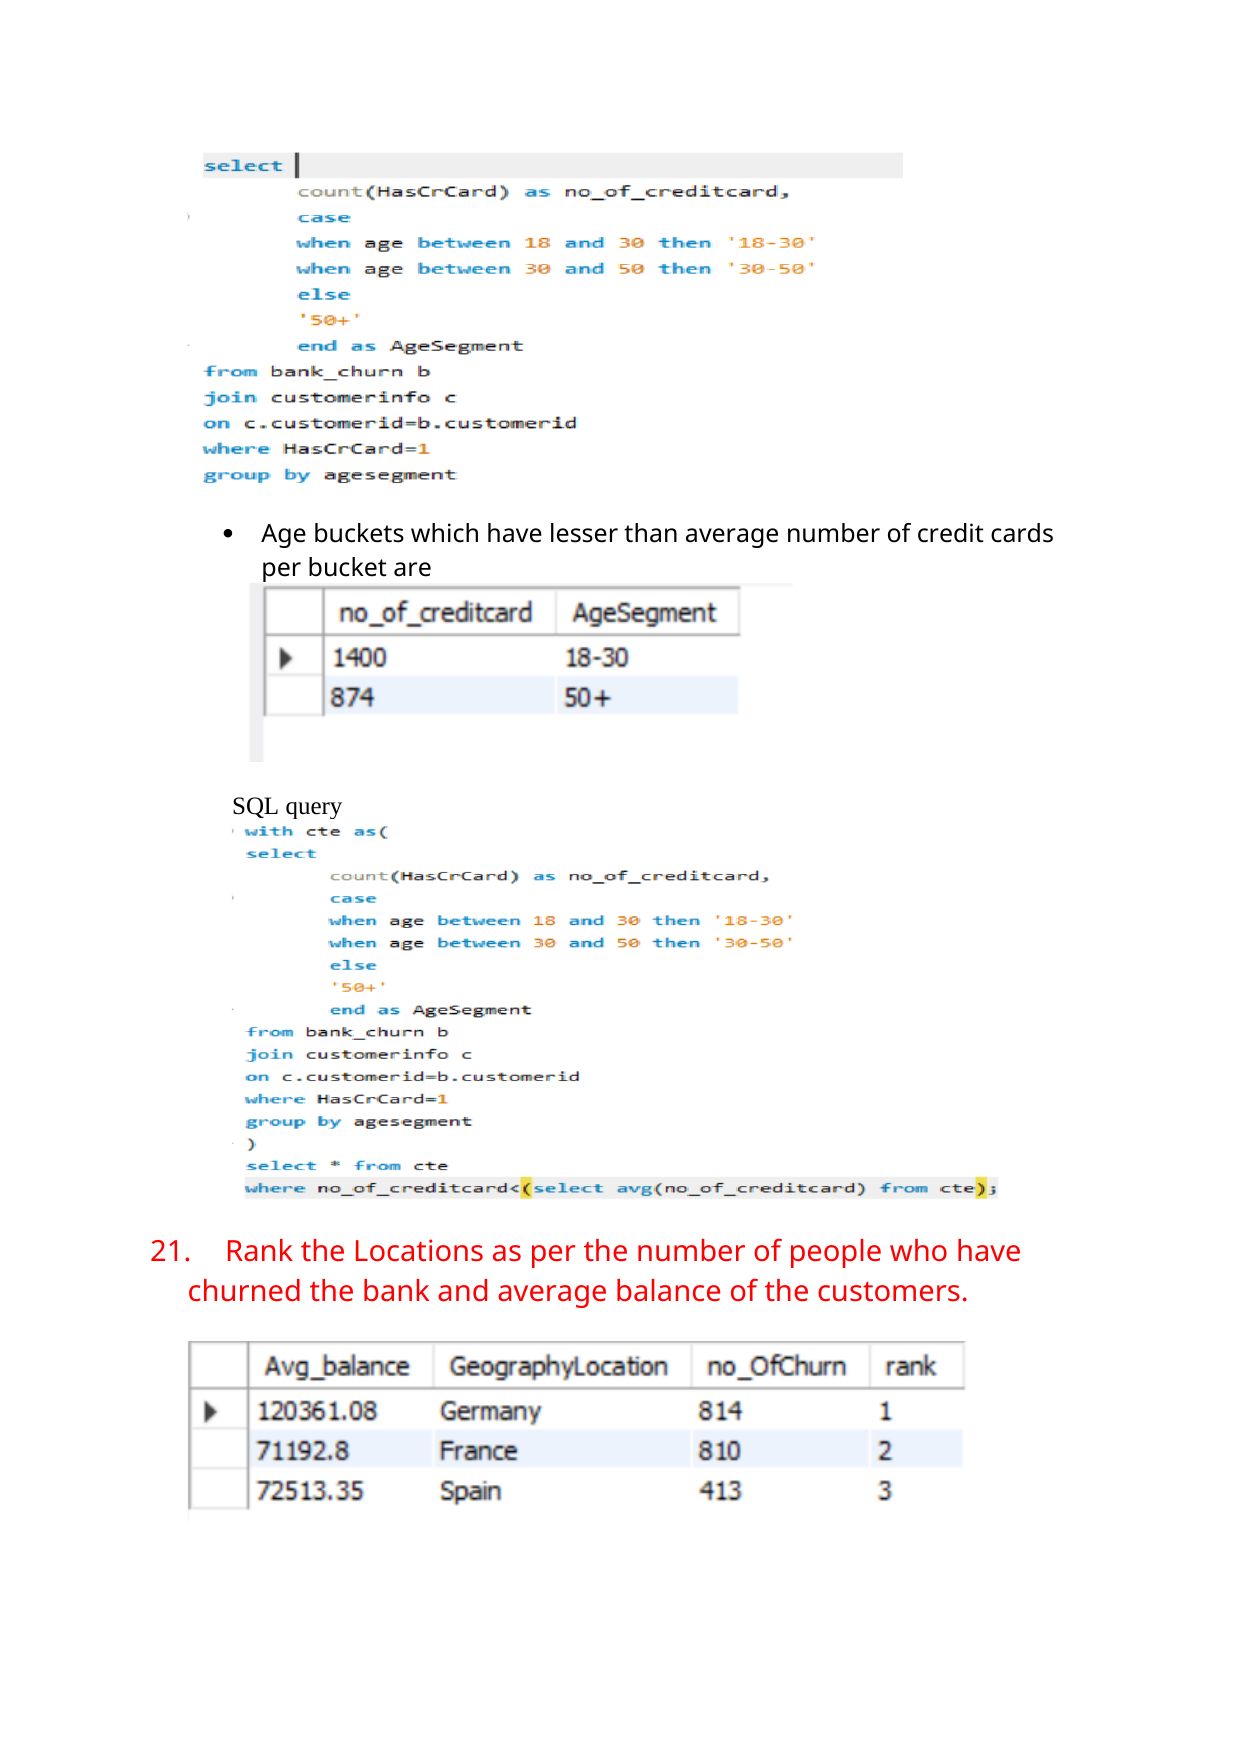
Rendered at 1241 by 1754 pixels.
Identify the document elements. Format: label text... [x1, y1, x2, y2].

list Age buckets which have lesser than average number of credit cards per bucket are [224, 516, 1090, 584]
picture [231, 583, 793, 762]
picture [231, 819, 999, 1199]
list SQL query [232, 791, 1090, 819]
list Rank the Locations as per the number of people who have churned the bank and average balance of the customers. [150, 1230, 1090, 1310]
picture [187, 150, 903, 487]
picture [187, 1341, 977, 1521]
